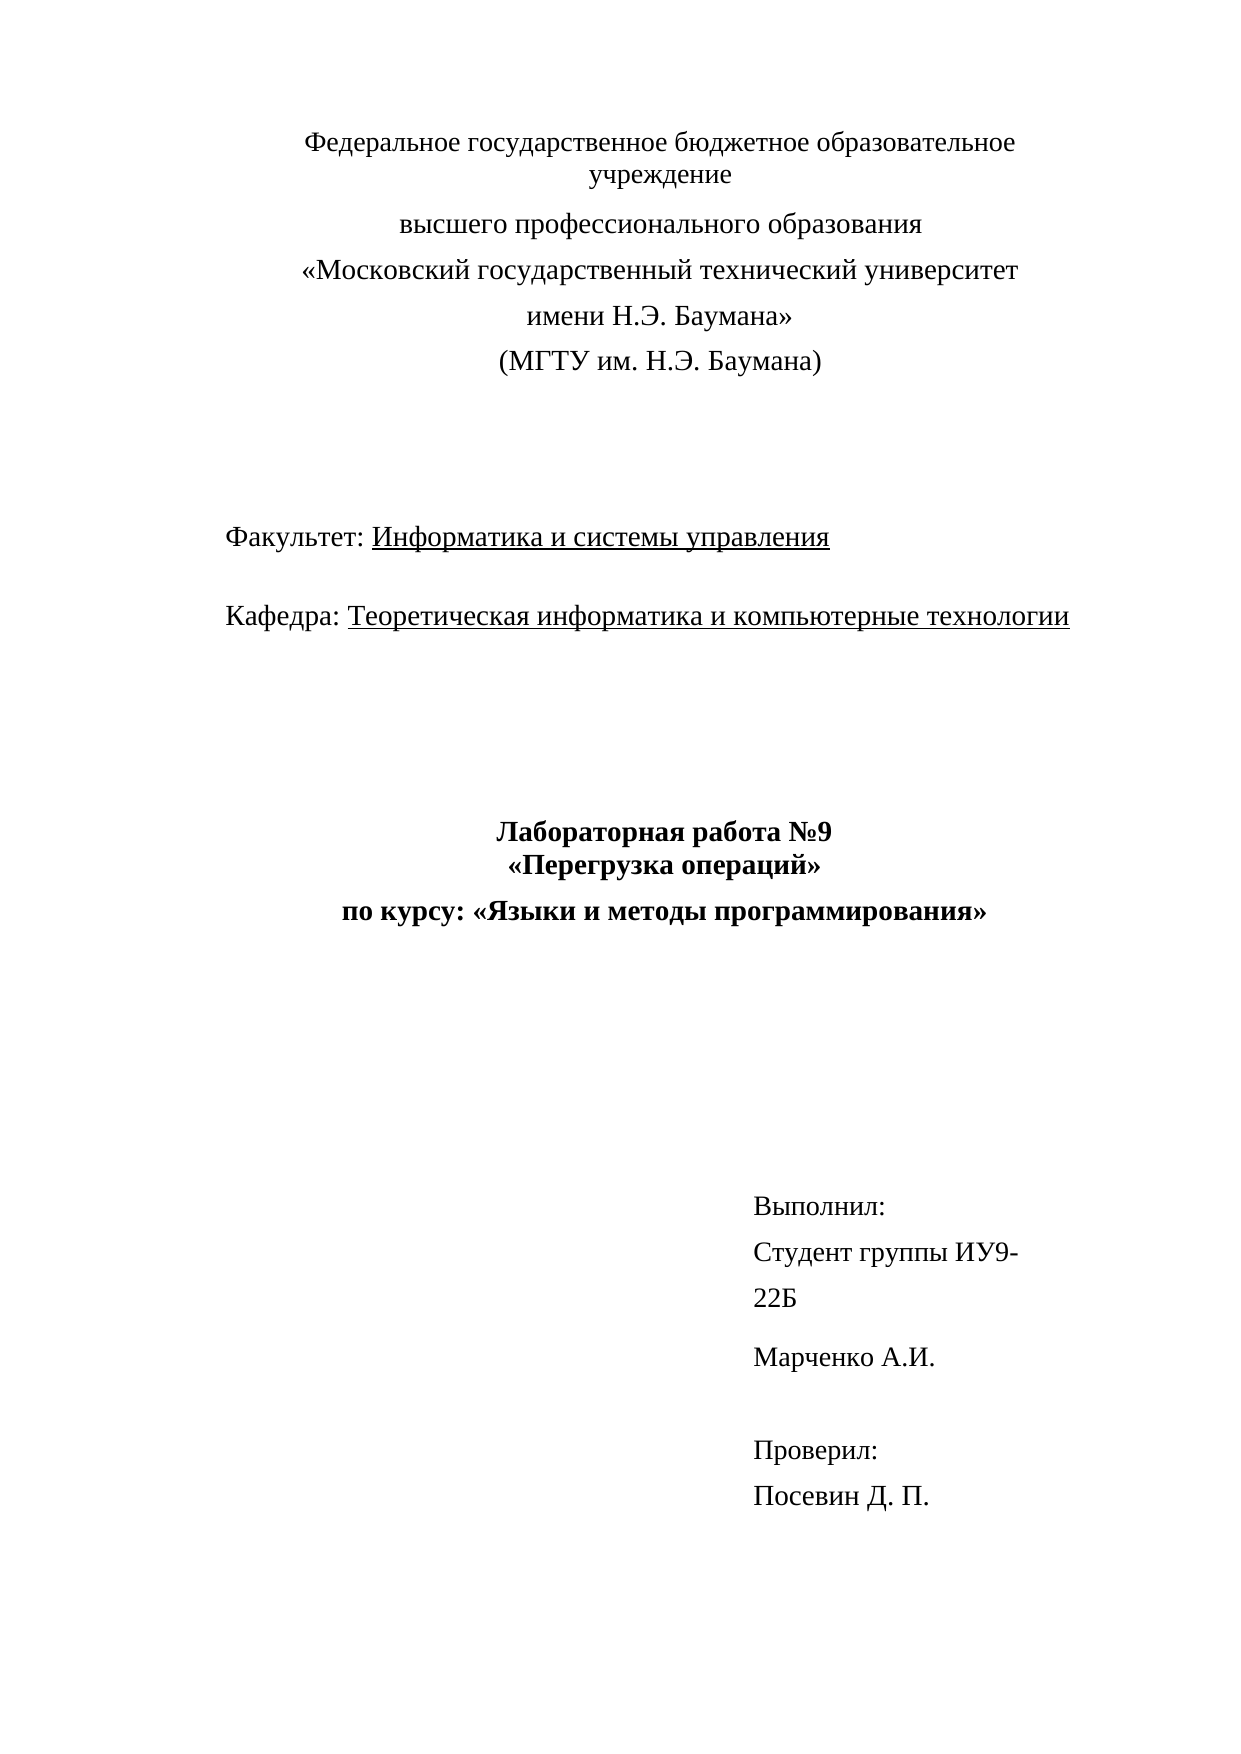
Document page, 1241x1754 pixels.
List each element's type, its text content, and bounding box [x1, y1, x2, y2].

text Федеральное государственное бюджетное образовательное учреждение [254, 125, 1066, 190]
text (МГТУ им. Н.Э. Баумана) [254, 343, 1066, 377]
text высшего профессионального образования [254, 207, 1067, 240]
text Кафедра: Теоретическая информатика и компьютерные технологии [225, 598, 1152, 632]
text Выполнил: [753, 1189, 1152, 1222]
text Посевин Д. П. [753, 1478, 984, 1512]
text по курсу: «Языки и методы программирования» [177, 893, 1152, 927]
text Лабораторная работа №9 [177, 814, 1152, 847]
text Проверил: [753, 1433, 984, 1466]
text Факультет: Информатика и системы управления [225, 519, 1152, 553]
text Марченко А.И. [753, 1340, 1037, 1372]
text «Перегрузка операций» [177, 847, 1152, 881]
text «Московский государственный технический университет имени Н.Э. Баумана» [288, 252, 1032, 332]
text Студент группы ИУ9-22Б [753, 1235, 1037, 1313]
